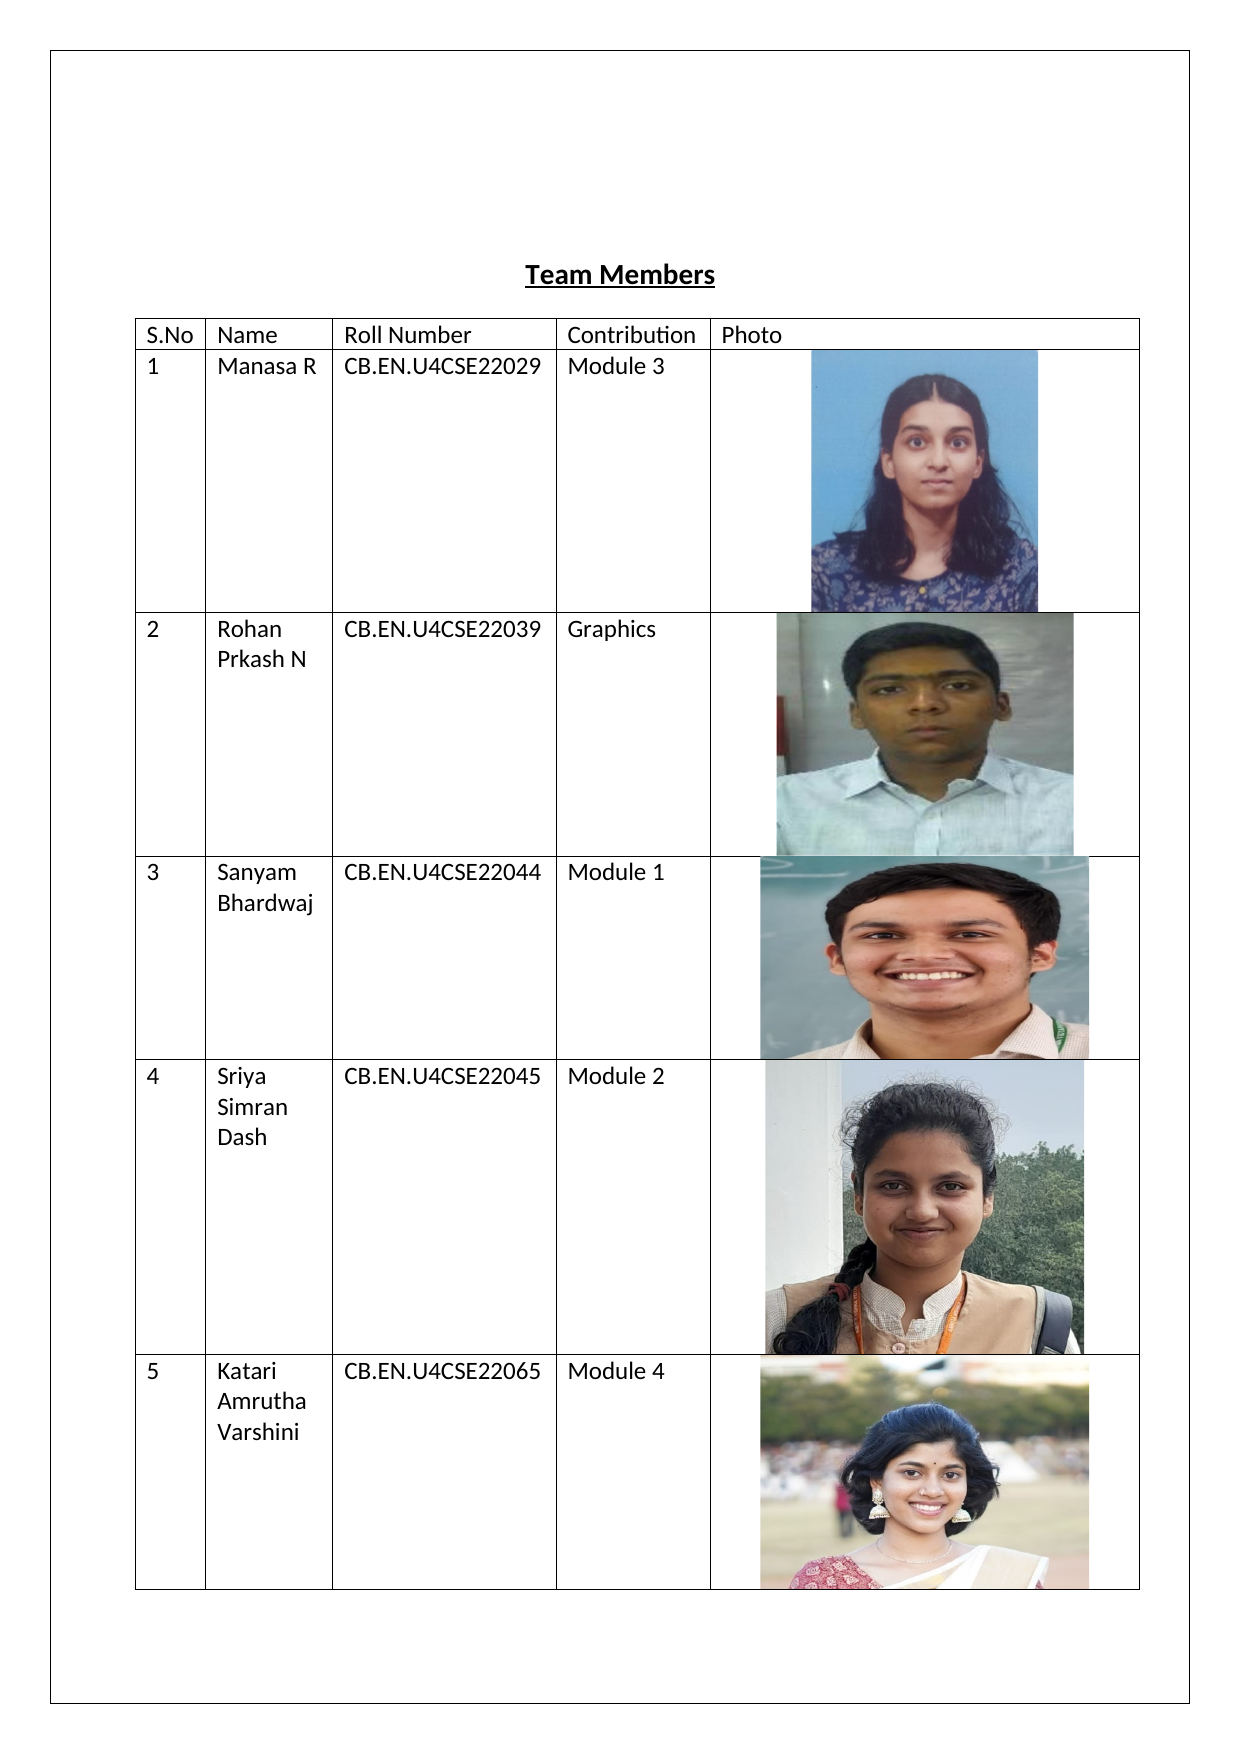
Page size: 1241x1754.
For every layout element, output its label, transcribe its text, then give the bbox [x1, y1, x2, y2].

table_header Roll Number [333, 319, 556, 349]
table_cell Module 2 [557, 1060, 710, 1354]
table_cell Sanyam Bhardwaj [206, 857, 332, 1059]
table_cell Sriya Simran Dash [206, 1060, 332, 1354]
table_cell 1 [136, 350, 205, 612]
table_cell Module 3 [557, 350, 710, 612]
picture [811, 350, 1039, 612]
table_cell CB.EN.U4CSE22065 [333, 1355, 556, 1589]
picture [760, 1355, 1090, 1589]
table_header Contribution [557, 319, 710, 349]
table_cell [1074, 613, 1139, 856]
table_cell 3 [136, 857, 205, 1059]
table_cell 2 [136, 613, 205, 856]
picture [765, 1060, 1085, 1354]
table_cell Rohan Prkash N [206, 613, 332, 856]
picture [760, 613, 1090, 1059]
table_header S.No [136, 319, 205, 349]
table_header Photo [711, 319, 1139, 349]
table_cell CB.EN.U4CSE22029 [333, 350, 556, 612]
table_cell Graphics [557, 613, 710, 856]
table_cell CB.EN.U4CSE22045 [333, 1060, 556, 1354]
table_cell Manasa R [206, 350, 332, 612]
table_cell [1039, 350, 1139, 612]
table_cell Module 1 [557, 857, 710, 1059]
table_cell CB.EN.U4CSE22044 [333, 857, 556, 1059]
table_cell [711, 857, 760, 1059]
table_cell 5 [136, 1355, 205, 1589]
table_cell 4 [136, 1060, 205, 1354]
table_cell [1085, 1060, 1139, 1354]
table_cell [711, 613, 776, 856]
table_cell [1090, 857, 1139, 1059]
table_cell [711, 1355, 760, 1589]
table_cell Katari Amrutha Varshini [206, 1355, 332, 1589]
table_cell [711, 350, 811, 612]
text Team Members [150, 256, 1090, 292]
table_header Name [206, 319, 332, 349]
table_cell Module 4 [557, 1355, 710, 1589]
table_cell [711, 1060, 765, 1354]
table_cell [1090, 1355, 1139, 1589]
table_cell CB.EN.U4CSE22039 [333, 613, 556, 856]
